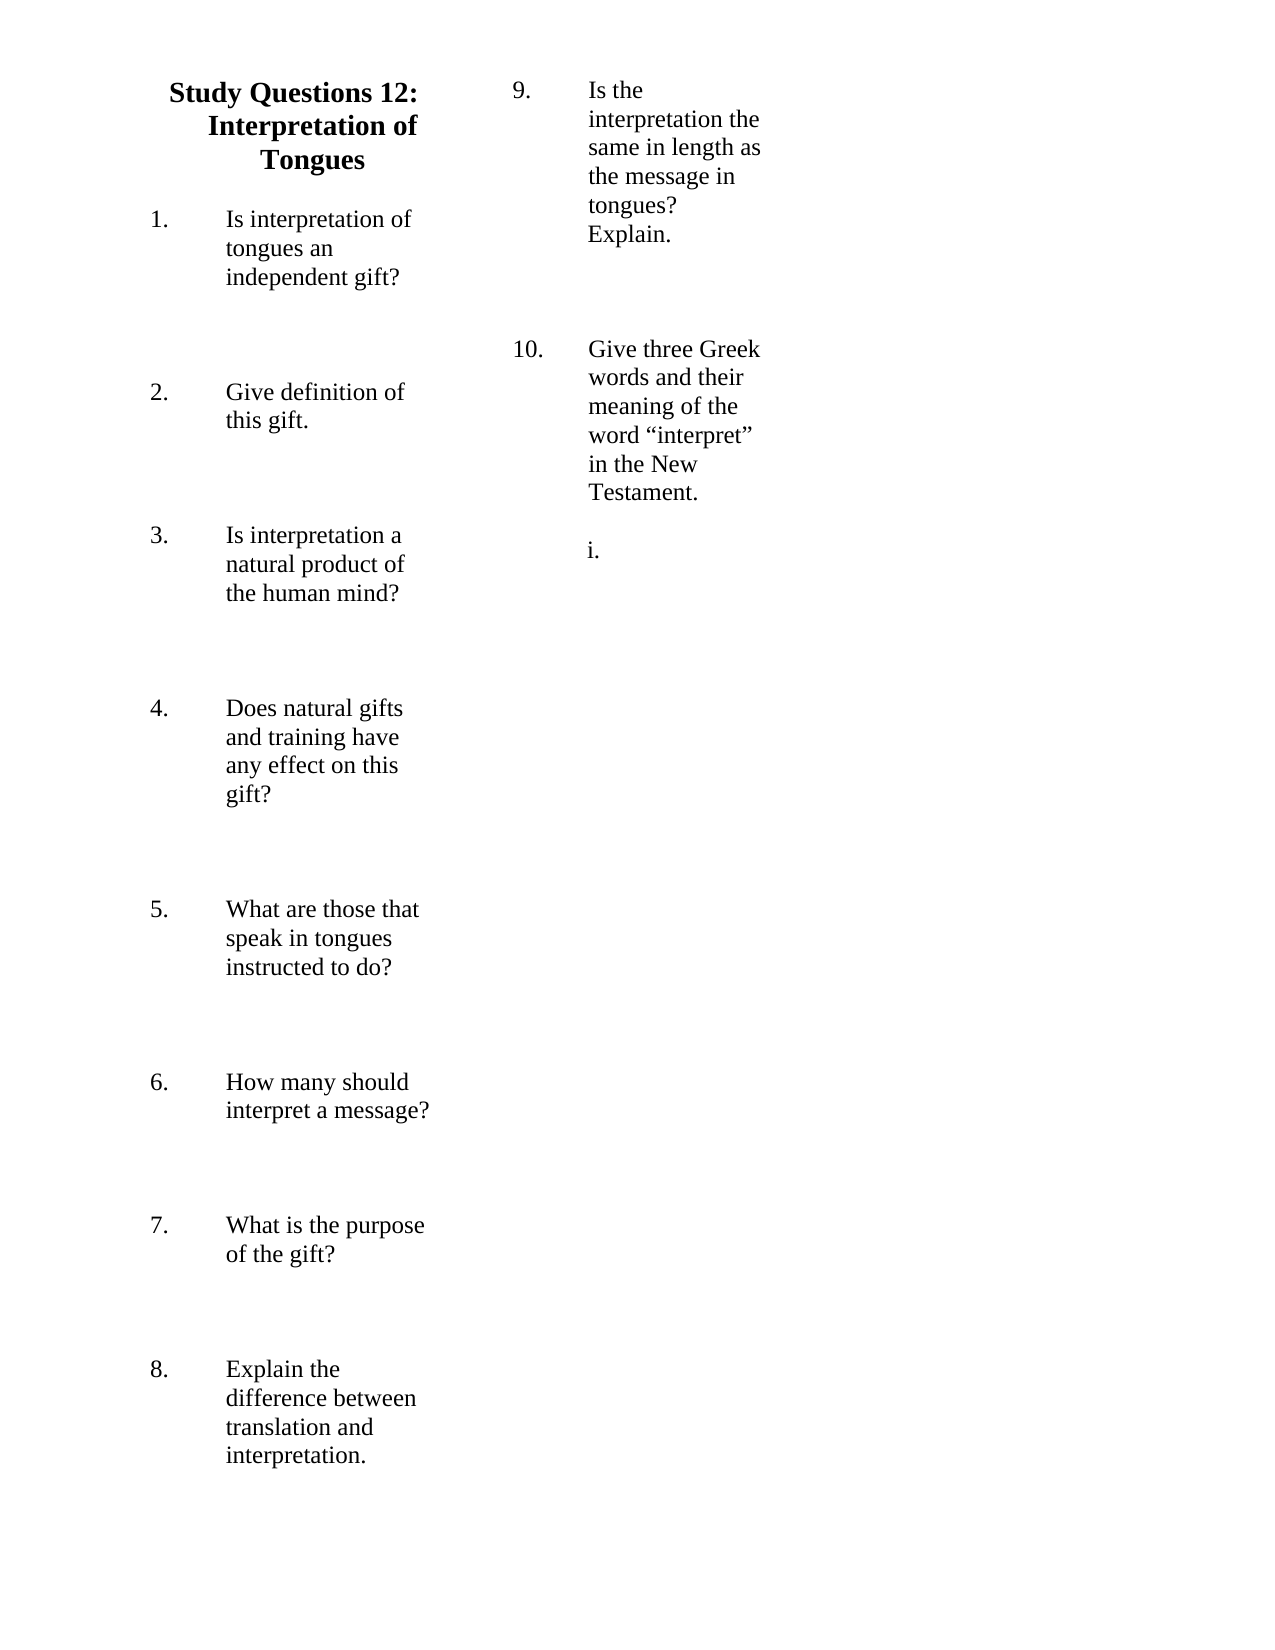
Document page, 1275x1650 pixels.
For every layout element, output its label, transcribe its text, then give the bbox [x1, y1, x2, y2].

list Is interpretation of tongues an independent gift? [150, 204, 437, 291]
list Give definition of this gift. [150, 377, 437, 434]
list Does natural gifts and training have any effect on this gift? [150, 693, 437, 808]
text Explain. [512, 219, 762, 247]
list What is the purpose of the gift? [150, 1211, 437, 1268]
subtitle Study Questions 12: Interpretation of Tongues [150, 75, 437, 176]
list Is interpretation a natural product of the human mind? [150, 521, 437, 607]
list What are those that speak in tongues instructed to do? [150, 894, 437, 981]
list Give three Greek words and their meaning of the word “interpret” in the New Testament. [512, 334, 762, 506]
list Is the interpretation the same in length as the message in tongues? [512, 75, 762, 219]
list How many should interpret a message? [150, 1067, 437, 1124]
list Explain the difference between translation and interpretation. [150, 1354, 437, 1469]
